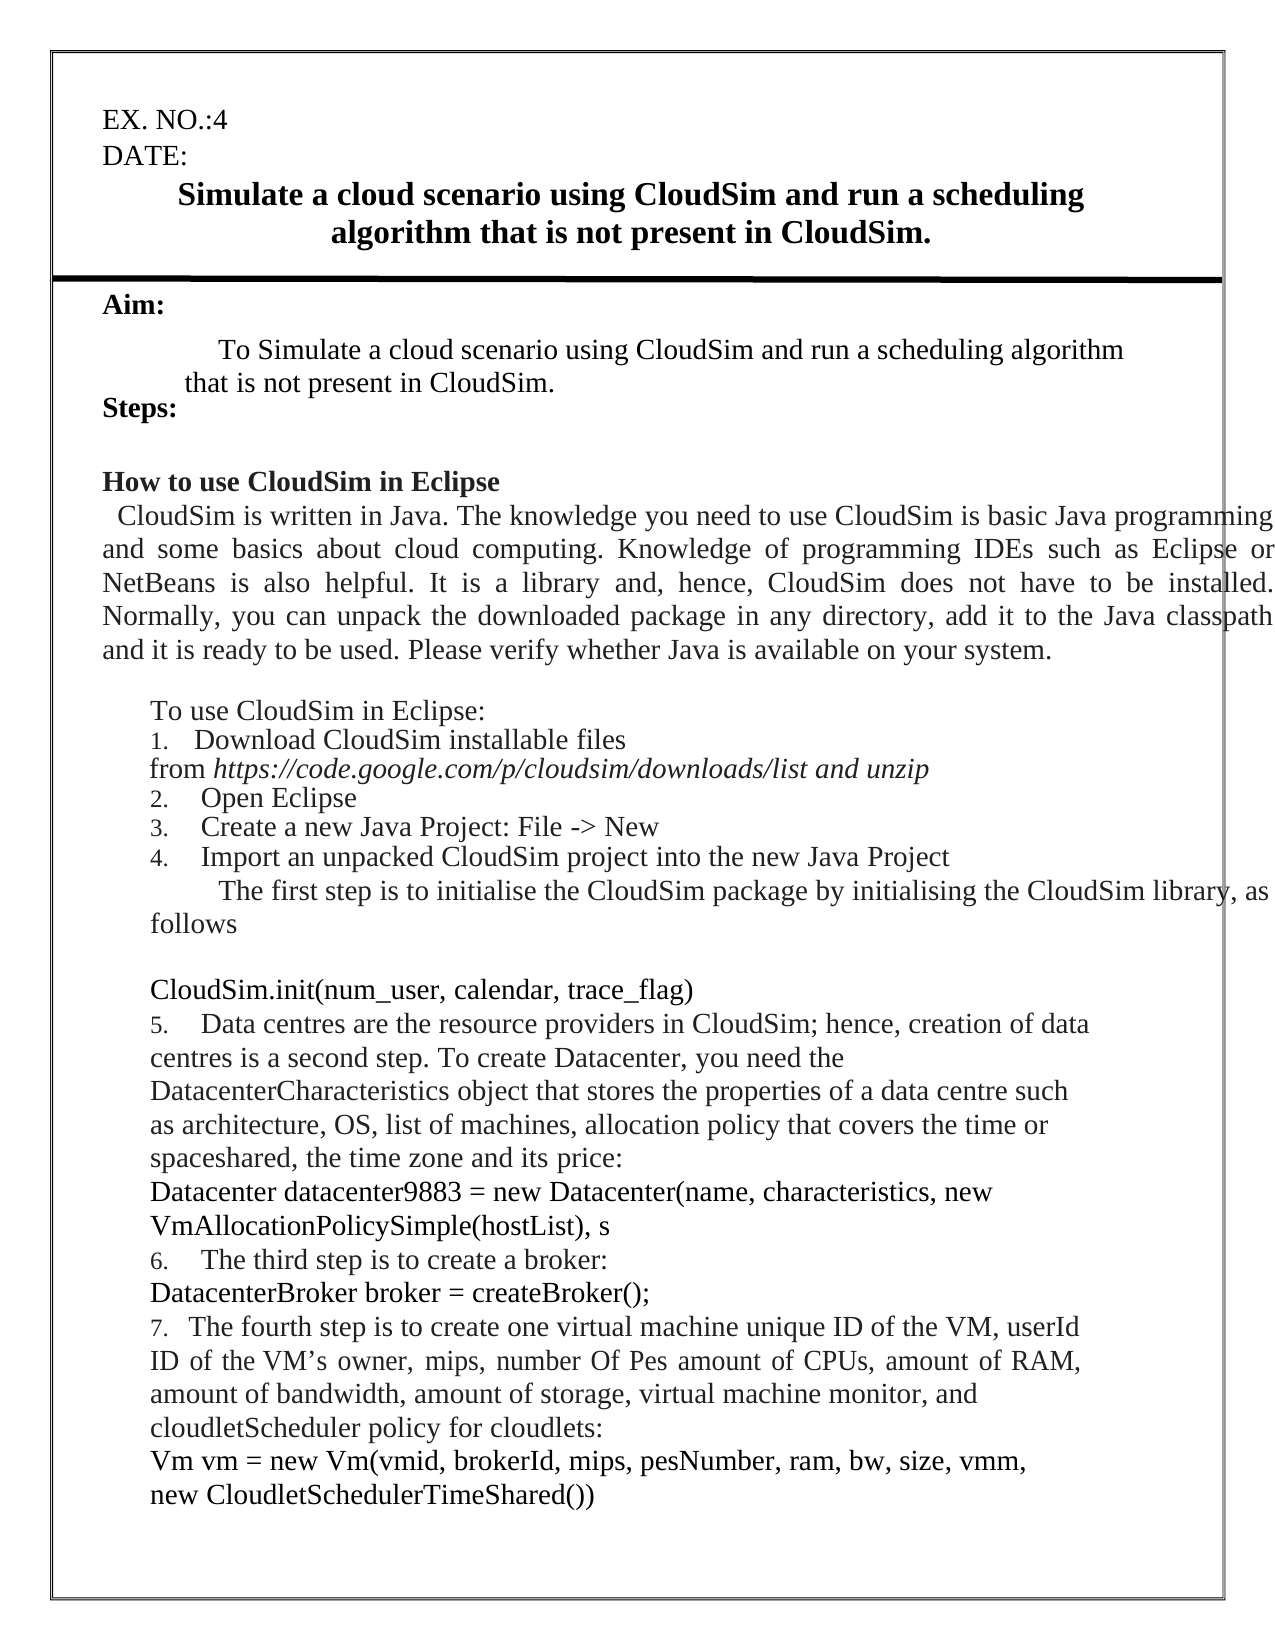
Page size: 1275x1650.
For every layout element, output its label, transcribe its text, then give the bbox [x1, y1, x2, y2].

text CloudSim is written in Java. The knowledge you need to use CloudSim is basic Java programming and some basics about cloud computing. Knowledge of programming IDEs such as Eclipse or NetBeans is also helpful. It is a library and, hence, CloudSim does not have to be installed. Normally, you can unpack the downloaded package in any directory, add it to the Java classpath and it is ready to be used. Please verify whether Java is available on your system. [102, 498, 1275, 666]
list The third step is to create a broker: [150, 1242, 1275, 1276]
text Vm vm = new Vm(vmid, brokerId, mips, pesNumber, ram, bw, size, vmm, new CloudletSchedulerTimeShared()) [150, 1443, 1068, 1511]
subtitle Aim: [102, 287, 178, 321]
text To use CloudSim in Eclipse: [150, 696, 1275, 727]
text To Simulate a cloud scenario using CloudSim and run a scheduling algorithm that is not present in CloudSim. [184, 332, 1127, 399]
text The first step is to initialise the CloudSim package by initialising the CloudSim library, as follows [150, 873, 1275, 940]
list Create a new Java Project: File -> New [150, 813, 1275, 842]
text DatacenterBroker broker = createBroker(); [150, 1276, 1275, 1309]
text from https://code.google.com/p/cloudsim/downloads/list and unzip [149, 756, 1275, 784]
list The fourth step is to create one virtual machine unique ID of the VM, userId ID of the VM’s owner, mips, number Of Pes amount of CPUs, amount of RAM, amount of bandwidth, amount of storage, virtual machine monitor, and cloudletScheduler policy for cloudlets: [150, 1309, 1084, 1443]
list Import an unpacked CloudSim project into the new Java Project [150, 842, 1275, 873]
subtitle How to use CloudSim in Eclipse [102, 465, 1275, 498]
text CloudSim.init(num_user, calendar, trace_flag) [150, 973, 1275, 1006]
text Simulate a cloud scenario using CloudSim and run a scheduling algorithm that is not present in CloudSim. [177, 174, 1157, 251]
text Steps: [102, 390, 178, 424]
text EX. NO.:4 DATE: [102, 102, 228, 171]
list Data centres are the resource providers in CloudSim; hence, creation of data centres is a second step. To create Datacenter, you need the DatacenterCharacteristics object that stores the properties of a data centre such as architecture, OS, list of machines, allocation policy that covers the time or spaceshared, the time zone and its price: [150, 1006, 1098, 1174]
list Open Eclipse [150, 784, 1275, 813]
text Datacenter datacenter9883 = new Datacenter(name, characteristics, new VmAllocationPolicySimple(hostList), s [150, 1174, 1015, 1242]
list Download CloudSim installable files [150, 727, 1275, 756]
